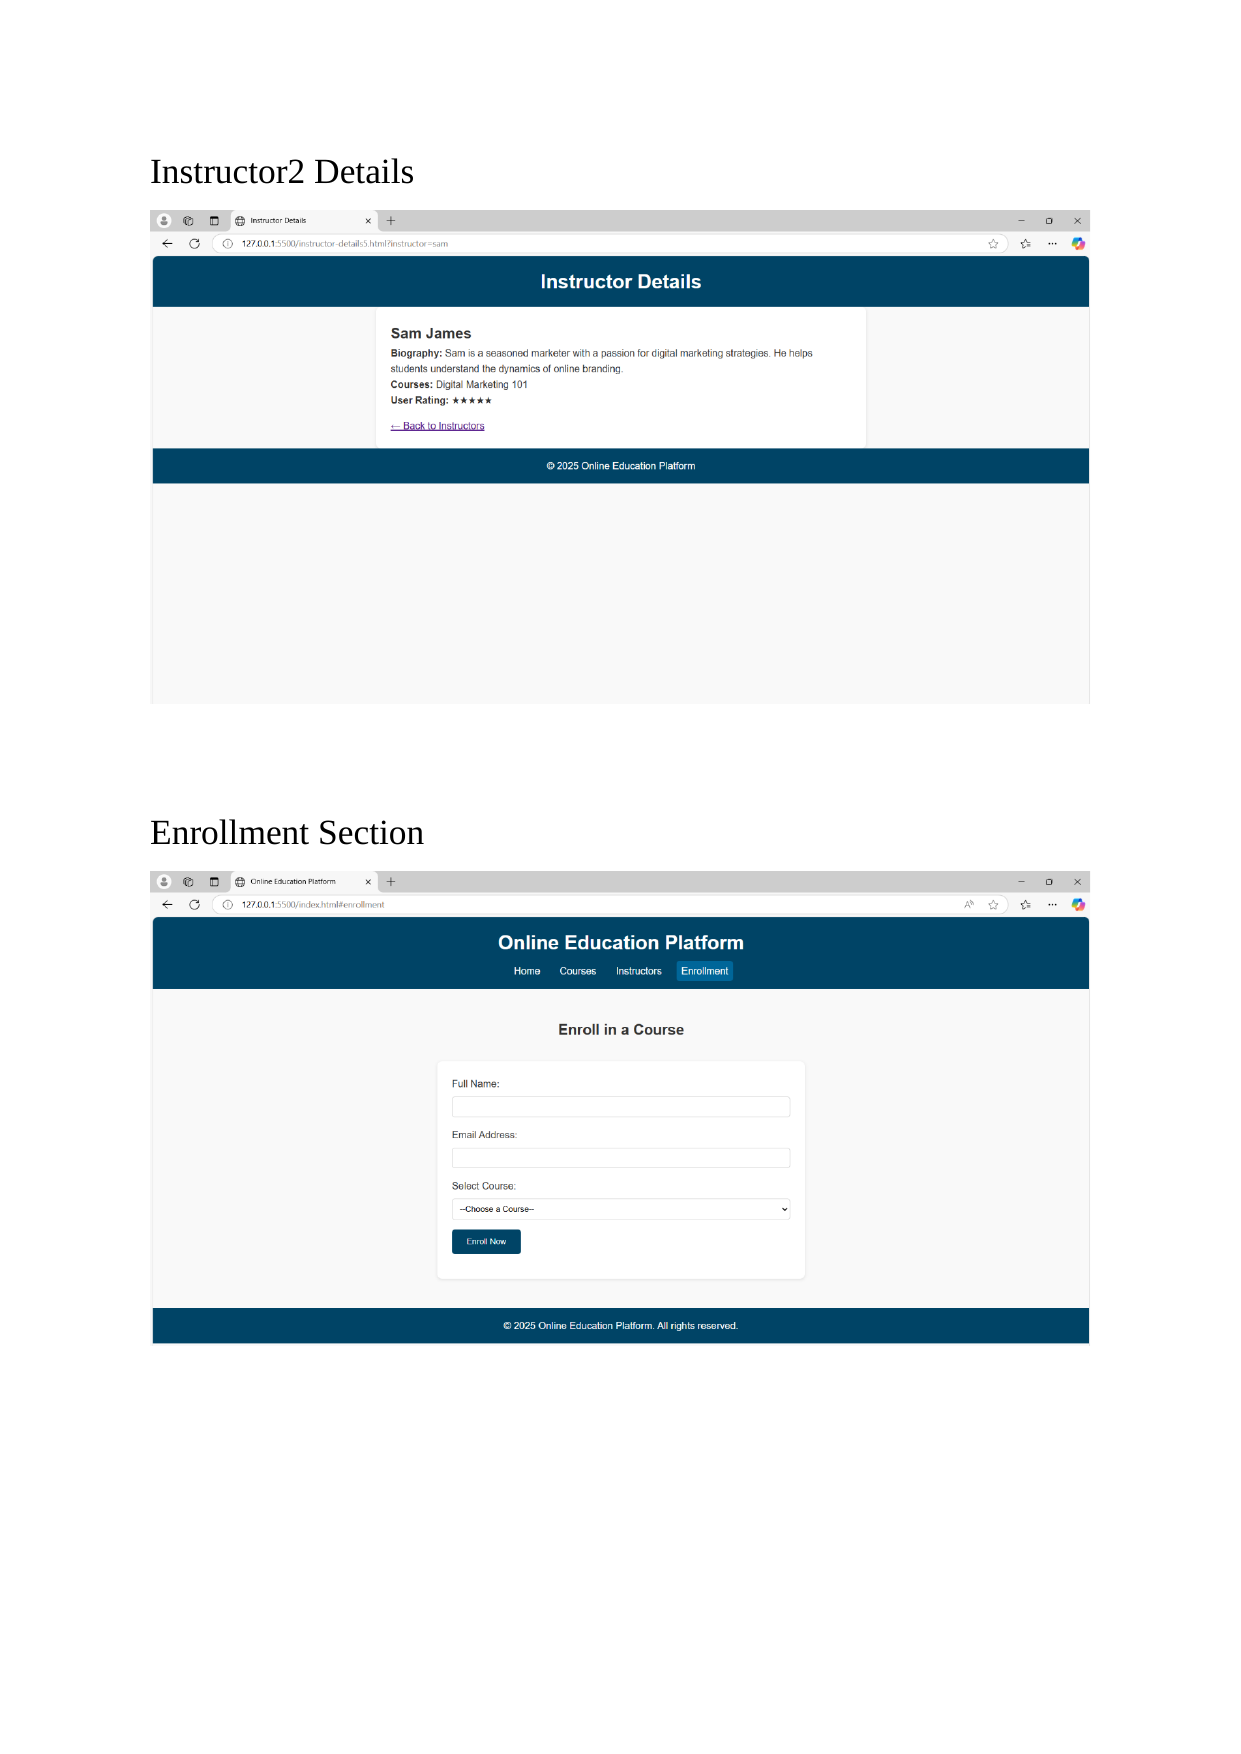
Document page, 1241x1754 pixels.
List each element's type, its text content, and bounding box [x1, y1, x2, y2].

text Instructor2 Details [150, 150, 1090, 191]
text Enrollment Section [150, 723, 1090, 852]
picture [150, 871, 1091, 1346]
picture [150, 210, 1091, 704]
